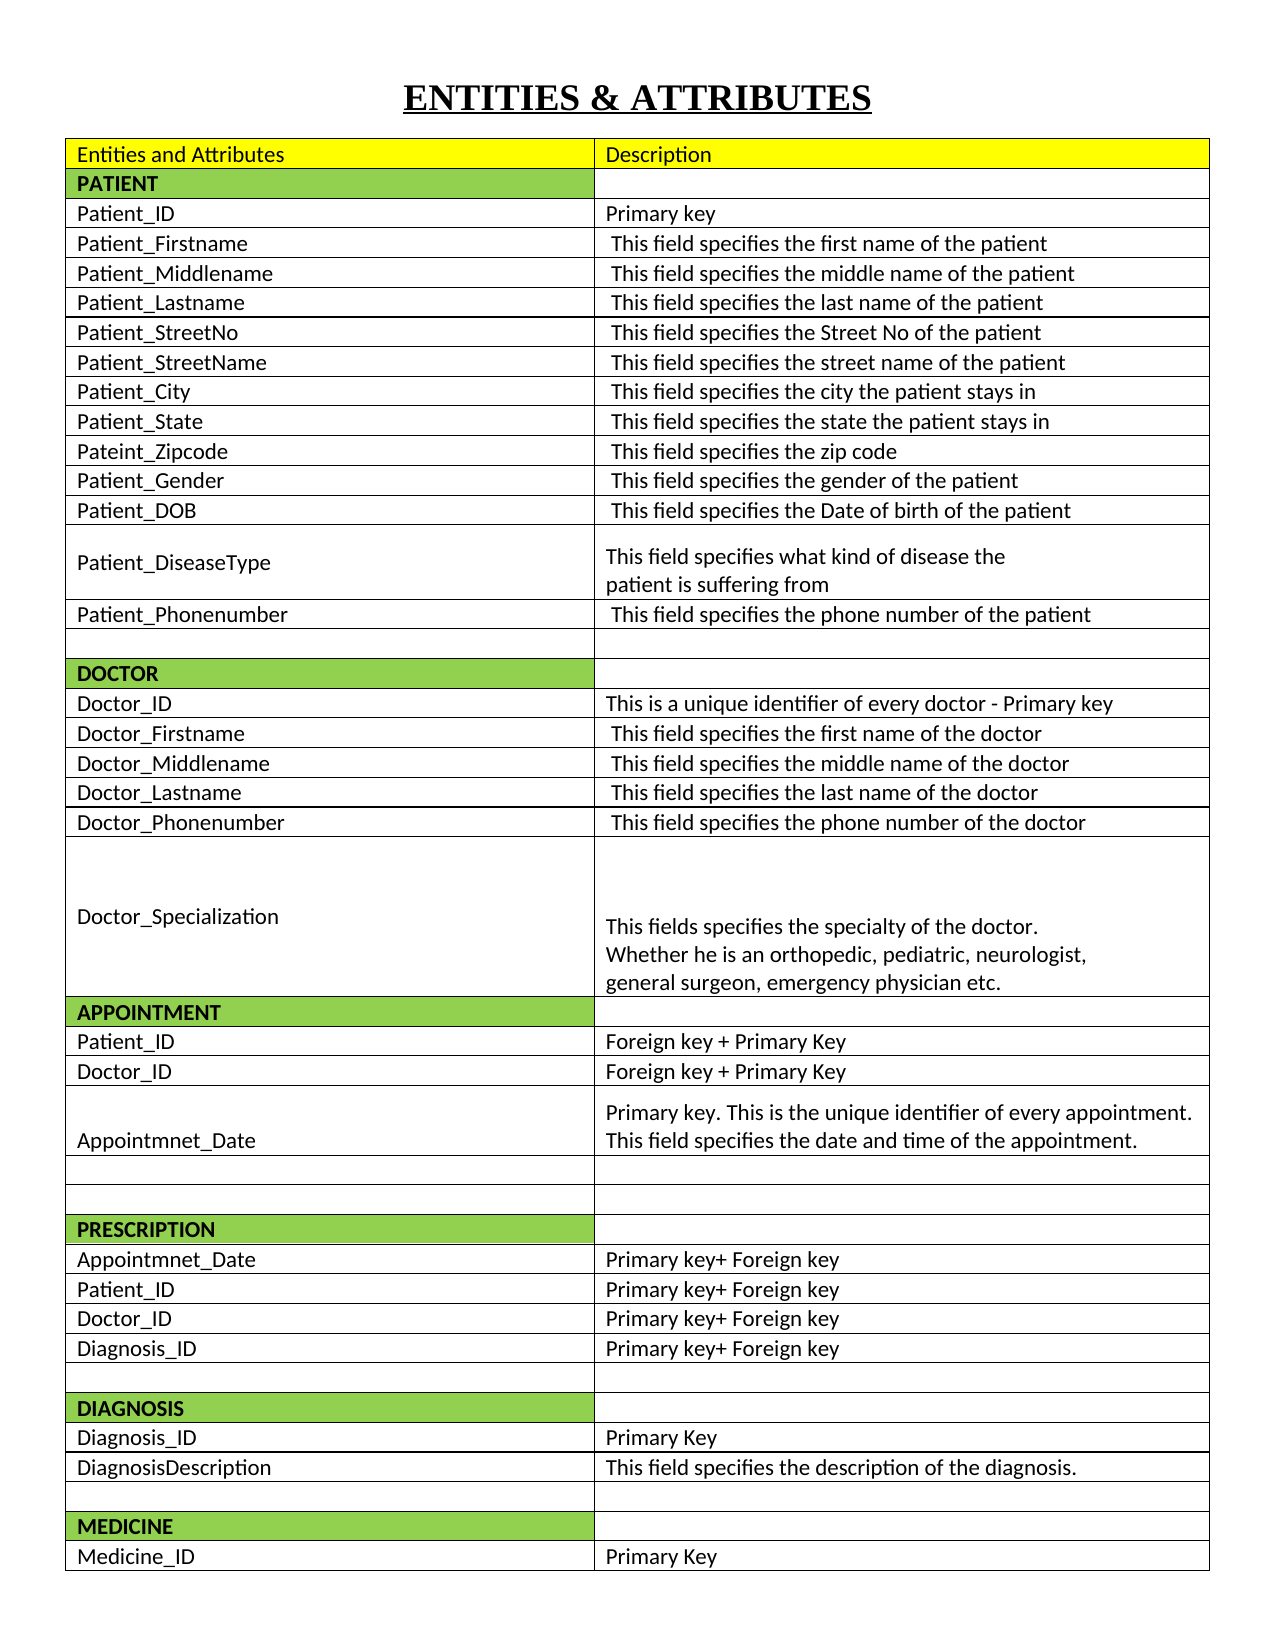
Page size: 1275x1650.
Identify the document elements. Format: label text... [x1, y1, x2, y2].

table_cell Primary Key [595, 1423, 1209, 1451]
table_cell Primary key. This is the unique identifier of every appointment. This field specifies the date and time of the appointment. [595, 1086, 1209, 1154]
table_cell Pateint_Zipcode [66, 436, 594, 465]
table_cell This field specifies the first name of the patient [595, 228, 1209, 257]
table_cell Primary key+ Foreign key [595, 1245, 1209, 1273]
table_cell This field specifies the last name of the patient [595, 288, 1209, 316]
table_cell [595, 1482, 1209, 1511]
table_cell [66, 1185, 594, 1214]
table_cell [595, 169, 1209, 198]
table_cell [66, 1482, 594, 1511]
table_cell This field specifies the gender of the patient [595, 466, 1209, 494]
table_cell [595, 1156, 1209, 1184]
table_cell PATIENT [66, 169, 594, 198]
table_cell Primary key+ Foreign key [595, 1304, 1209, 1333]
table_cell Doctor_Lastname [66, 778, 594, 806]
table_cell This field specifies the city the patient stays in [595, 377, 1209, 405]
table_cell This field specifies the phone number of the doctor [595, 808, 1209, 836]
table_cell MEDICINE [66, 1512, 594, 1540]
table_cell DOCTOR [66, 659, 594, 688]
table_cell Patient_StreetName [66, 347, 594, 376]
table_cell This field specifies the middle name of the doctor [595, 748, 1209, 777]
table_cell Primary key [595, 199, 1209, 227]
table_cell [595, 1363, 1209, 1392]
table_cell This field specifies the Street No of the patient [595, 318, 1209, 346]
table_cell Patient_Middlename [66, 258, 594, 287]
table_cell [595, 1512, 1209, 1540]
table_cell Foreign key + Primary Key [595, 1056, 1209, 1085]
table_cell [66, 1156, 594, 1184]
table_cell [595, 629, 1209, 658]
table_cell Patient_Lastname [66, 288, 594, 316]
table_cell [595, 1185, 1209, 1214]
text ENTITIES & ATTRIBUTES [75, 75, 1200, 118]
table_cell Primary key+ Foreign key [595, 1334, 1209, 1362]
table_cell This field specifies the zip code [595, 436, 1209, 465]
table_cell Medicine_ID [66, 1541, 594, 1570]
table_cell [595, 997, 1209, 1026]
table_cell Patient_DiseaseType [66, 525, 594, 598]
table_cell [595, 1215, 1209, 1243]
table_cell [66, 1363, 594, 1392]
table_cell Patient_DOB [66, 496, 594, 524]
table_cell This field specifies the state the patient stays in [595, 406, 1209, 435]
table_cell [595, 659, 1209, 688]
table_cell APPOINTMENT [66, 997, 594, 1026]
table_cell Foreign key + Primary Key [595, 1027, 1209, 1055]
table_cell Patient_Phonenumber [66, 600, 594, 628]
table_cell This fields specifies the specialty of the doctor. Whether he is an orthopedic, pediatric, neurologist, general surgeon, emergency physician etc. [595, 837, 1209, 996]
table_cell Diagnosis_ID [66, 1334, 594, 1362]
table_cell This field specifies the Date of birth of the patient [595, 496, 1209, 524]
table_cell Patient_Gender [66, 466, 594, 494]
table_cell This field specifies the middle name of the patient [595, 258, 1209, 287]
table_cell This field specifies what kind of disease the patient is suffering from [595, 525, 1209, 598]
table_cell Patient_State [66, 406, 594, 435]
table_cell This field specifies the phone number of the patient [595, 600, 1209, 628]
table_cell This field specifies the street name of the patient [595, 347, 1209, 376]
table_cell Primary key+ Foreign key [595, 1274, 1209, 1303]
table_cell Diagnosis_ID [66, 1423, 594, 1451]
table_cell Patient_ID [66, 1027, 594, 1055]
table_cell Primary Key [595, 1541, 1209, 1570]
table_cell This field specifies the description of the diagnosis. [595, 1453, 1209, 1481]
table_cell This field specifies the last name of the doctor [595, 778, 1209, 806]
table_cell Patient_StreetNo [66, 318, 594, 346]
table_cell Doctor_ID [66, 689, 594, 717]
table_cell Doctor_ID [66, 1056, 594, 1085]
table_header Entities and Attributes [66, 139, 594, 168]
table_cell Appointmnet_Date [66, 1245, 594, 1273]
table_cell Patient_ID [66, 1274, 594, 1303]
table_cell Patient_Firstname [66, 228, 594, 257]
table_cell DIAGNOSIS [66, 1393, 594, 1422]
table_cell Doctor_Middlename [66, 748, 594, 777]
table_cell This field specifies the first name of the doctor [595, 718, 1209, 747]
table_cell Patient_City [66, 377, 594, 405]
table_cell Doctor_ID [66, 1304, 594, 1333]
table_cell PRESCRIPTION [66, 1215, 594, 1243]
table_cell Appointmnet_Date [66, 1086, 594, 1154]
table_cell This is a unique identifier of every doctor - Primary key [595, 689, 1209, 717]
table_header Description [595, 139, 1209, 168]
table_cell [66, 629, 594, 658]
table_cell DiagnosisDescription [66, 1453, 594, 1481]
table_cell Doctor_Firstname [66, 718, 594, 747]
table_cell Patient_ID [66, 199, 594, 227]
table_cell Doctor_Phonenumber [66, 808, 594, 836]
table_cell [595, 1393, 1209, 1422]
table_cell Doctor_Specialization [66, 837, 594, 996]
